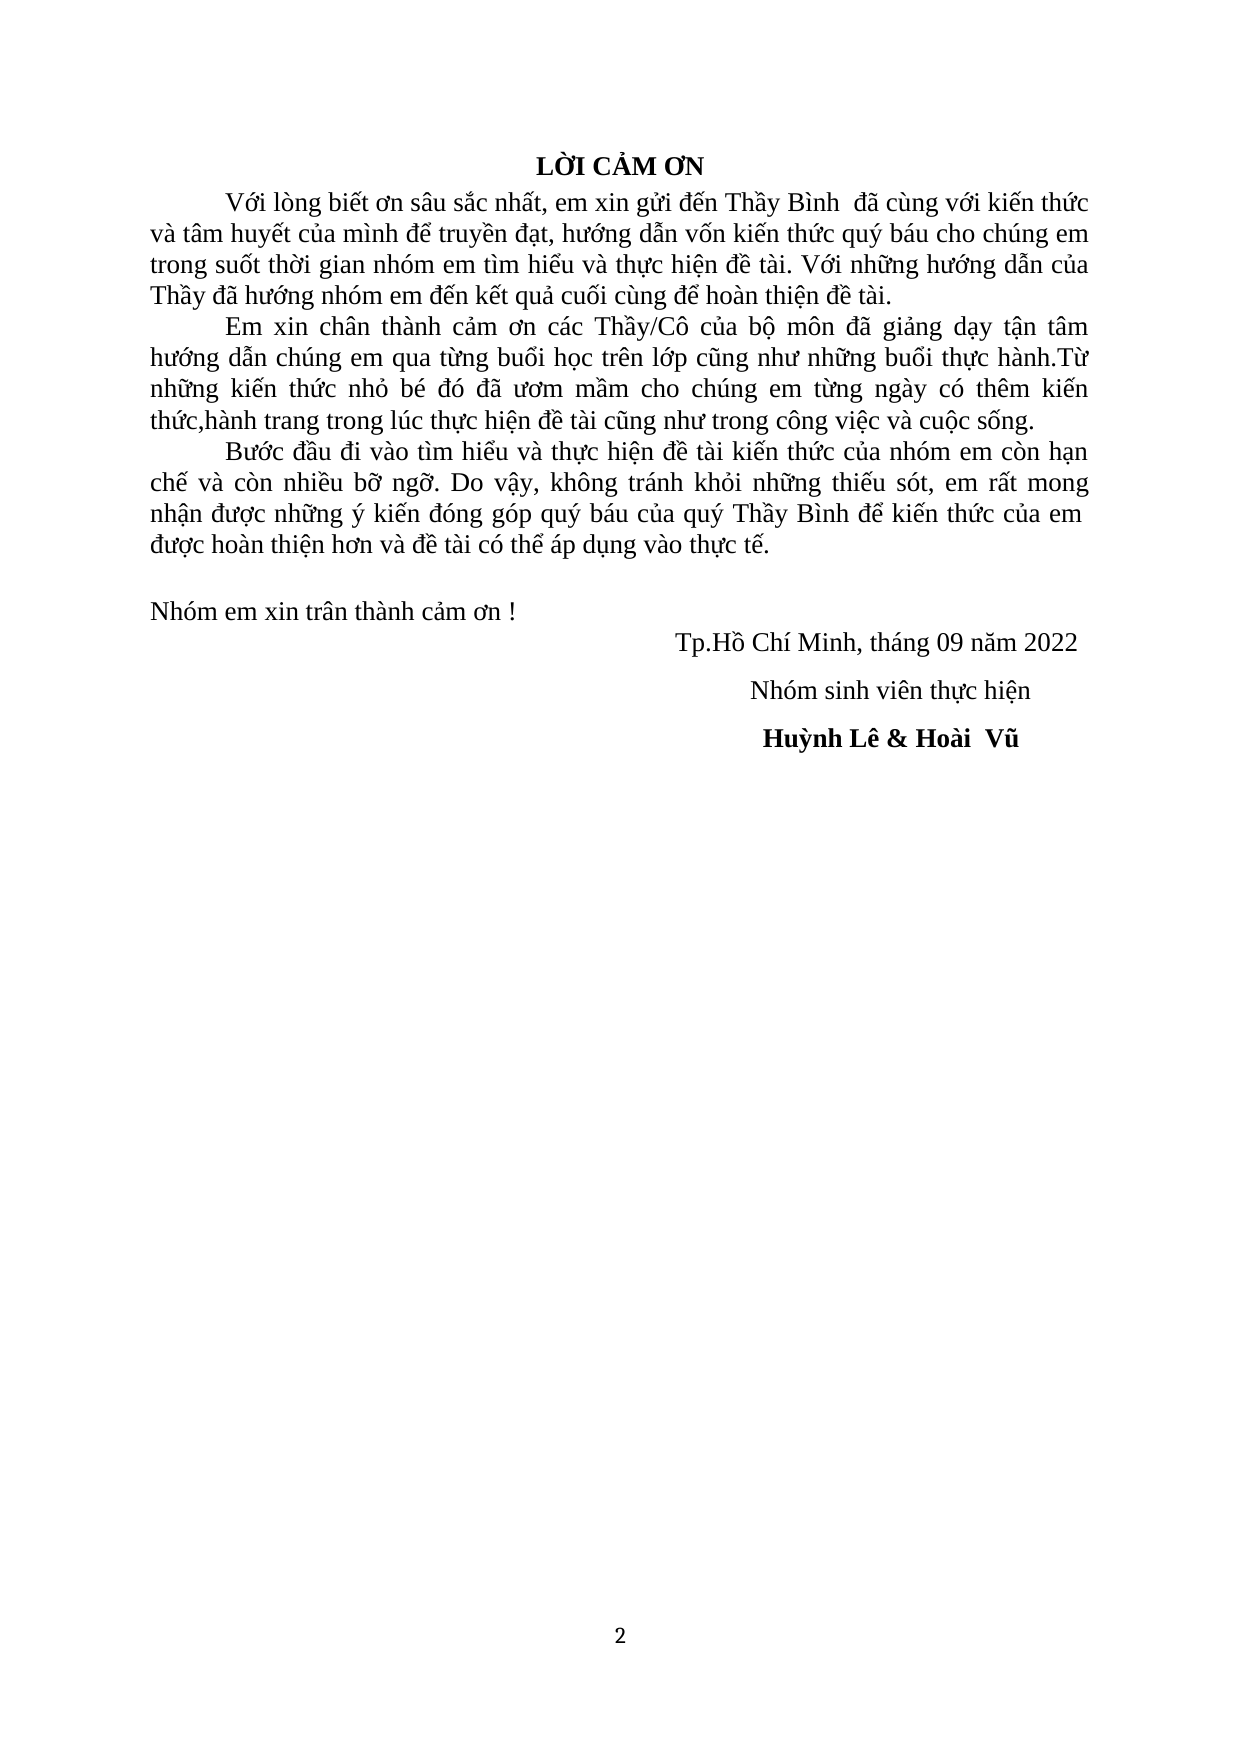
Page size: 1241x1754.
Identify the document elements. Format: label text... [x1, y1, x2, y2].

text Với lòng biết ơn sâu sắc nhất, em xin gửi đến Thầy Bình đã cùng với kiến thức và tâm huyết của mình để truyền đạt, hướng dẫn vốn kiến thức quý báu cho chúng em trong suốt thời gian nhóm em tìm hiểu và thực hiện đề tài. Với những hướng dẫn của Thầy đã hướng nhóm em đến kết quả cuối cùng để hoàn thiện đề tài. [150, 186, 1090, 310]
text LỜI CẢM ƠN [150, 150, 1090, 181]
text Tp.Hồ Chí Minh, tháng 09 năm 2022 [150, 626, 1090, 657]
text Huỳnh Lê & Hoài Vũ [150, 722, 1090, 753]
text Bước đầu đi vào tìm hiểu và thực hiện đề tài kiến thức của nhóm em còn hạn chế và còn nhiều bỡ ngỡ. Do vậy, không tránh khỏi những thiếu sót, em rất mong nhận được những ý kiến đóng góp quý báu của quý Thầy Bình để kiến thức của em được hoàn thiện hơn và đề tài có thể áp dụng vào thực tế. [150, 435, 1090, 559]
text Nhóm sinh viên thực hiện [150, 674, 1090, 705]
text Em xin chân thành cảm ơn các Thầy/Cô của bộ môn đã giảng dạy tận tâm hướng dẫn chúng em qua từng buổi học trên lớp cũng như những buổi thực hành.Từ những kiến thức nhỏ bé đó đã ươm mầm cho chúng em từng ngày có thêm kiến thức,hành trang trong lúc thực hiện đề tài cũng như trong công việc và cuộc sống. [150, 310, 1090, 435]
text Nhóm em xin trân thành cảm ơn ! [150, 595, 1090, 626]
